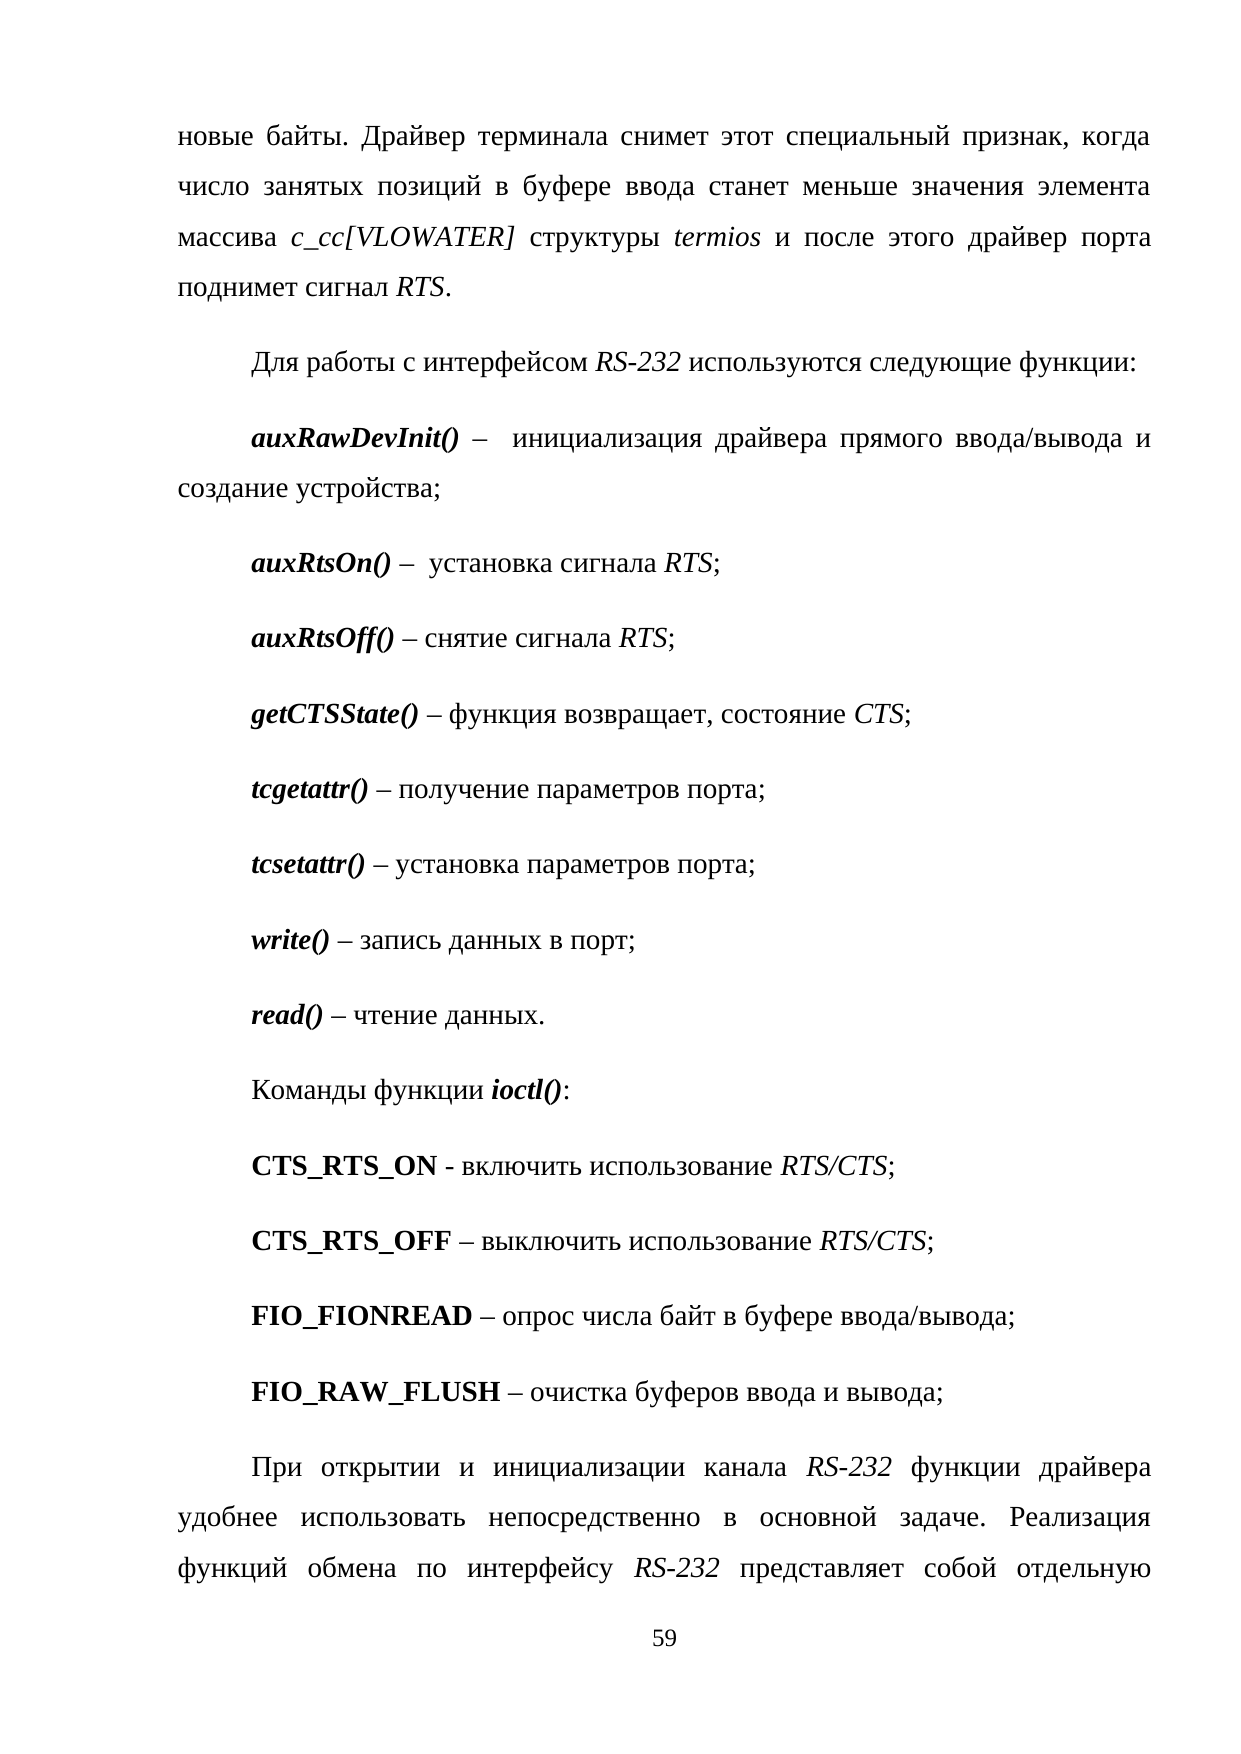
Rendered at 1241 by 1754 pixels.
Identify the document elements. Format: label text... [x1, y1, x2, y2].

text Для работы с интерфейсом RS-232 используются следующие функции: [177, 344, 1152, 378]
text read() – чтение данных. [177, 997, 1152, 1031]
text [177, 118, 1152, 303]
text Команды функции ioctl(): [177, 1072, 1152, 1106]
text tcsetattr() – установка параметров порта; [177, 847, 1152, 880]
text auxRtsOff() – снятие сигнала RTS; [177, 621, 1152, 654]
text auxRawDevInit() – инициализация драйвера прямого ввода/вывода и создание устройства; [177, 420, 1152, 503]
text FIO_FIONREAD – опрос числа байт в буфере ввода/вывода; [177, 1298, 1152, 1332]
text getCTSState() – функция возвращает, состояние CTS; [177, 696, 1152, 729]
text auxRtsOn() – установка сигнала RTS; [177, 545, 1152, 579]
text FIO_RAW_FLUSH – очистка буферов ввода и вывода; [177, 1374, 1152, 1407]
text CTS_RTS_ON - включить использование RTS/CTS; [177, 1148, 1152, 1181]
text write() – запись данных в порт; [177, 922, 1152, 955]
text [177, 1449, 1152, 1583]
text CTS_RTS_OFF – выключить использование RTS/CTS; [177, 1223, 1152, 1257]
text tcgetattr() – получение параметров порта; [177, 771, 1152, 805]
